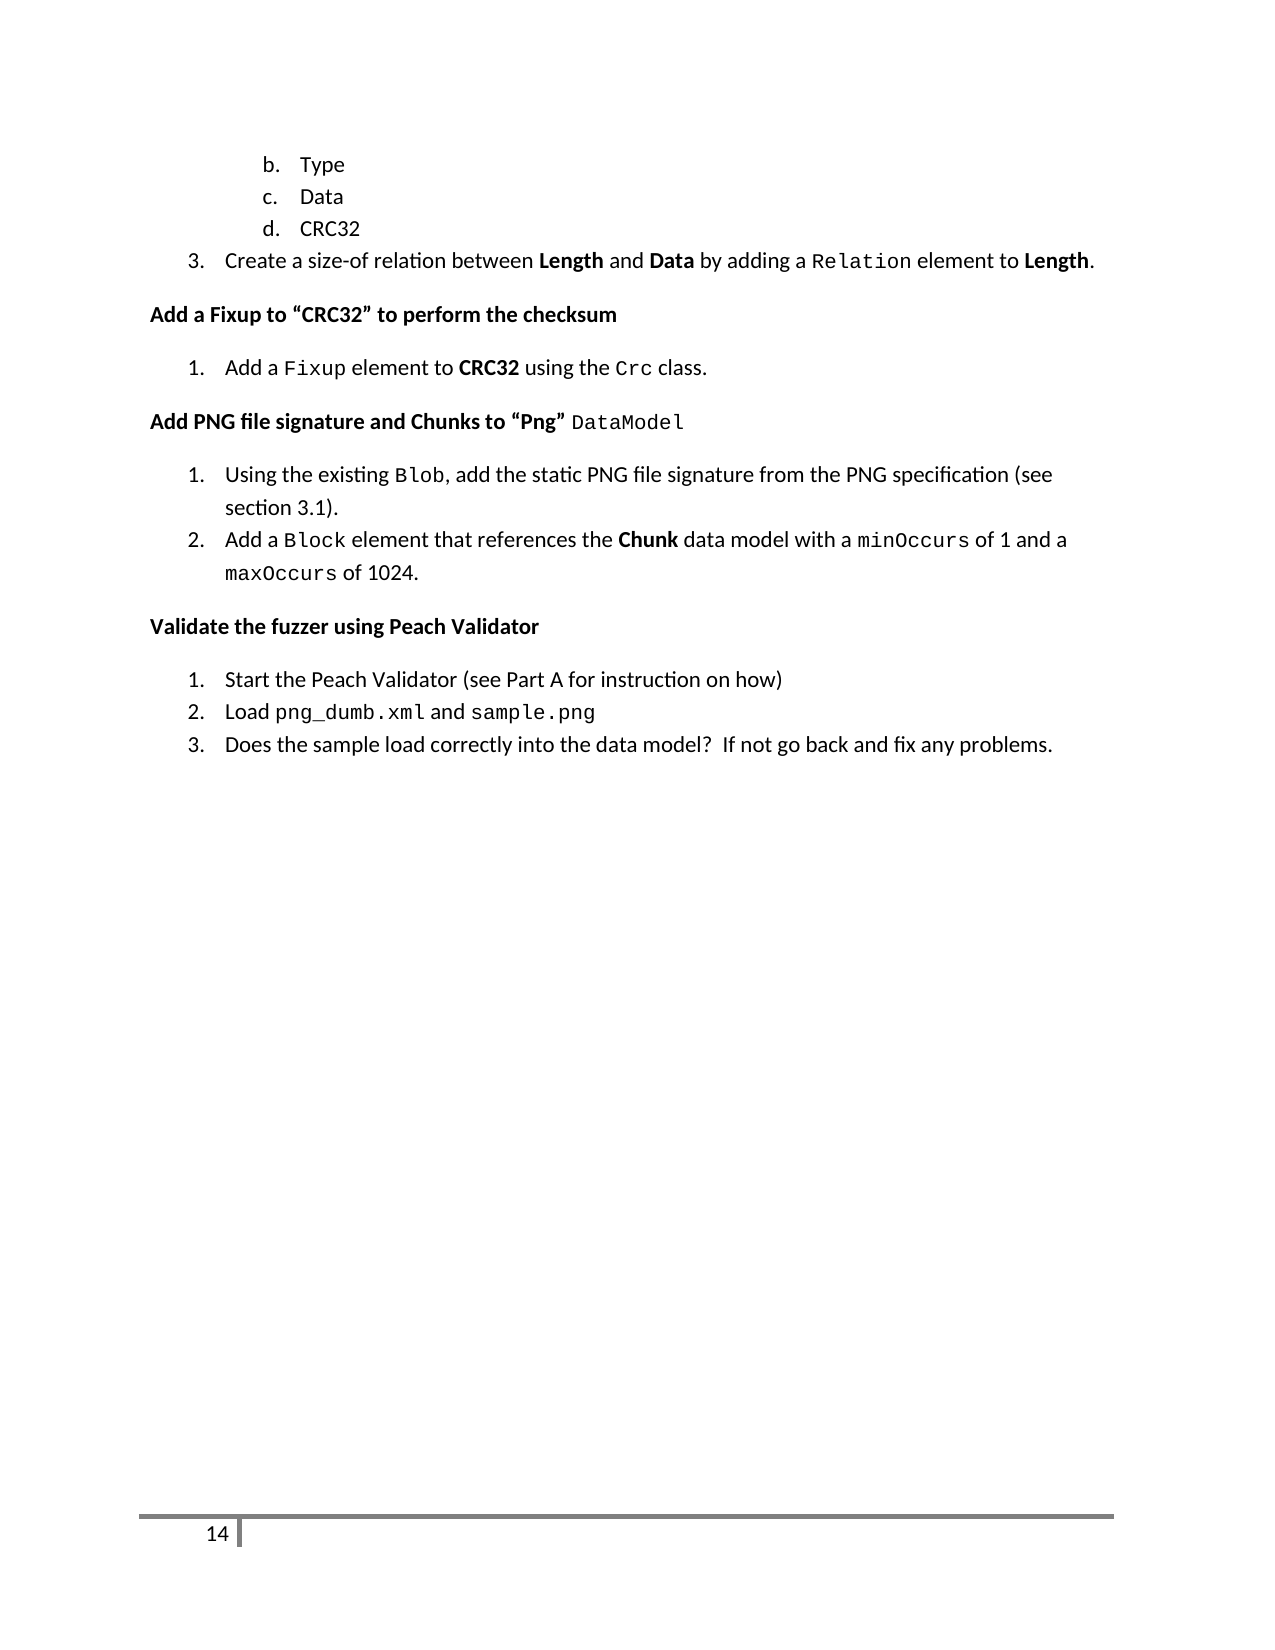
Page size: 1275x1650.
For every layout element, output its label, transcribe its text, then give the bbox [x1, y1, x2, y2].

list Add a Fixup element to CRC32 using the Crc class. [187, 353, 1125, 382]
text Add PNG file signature and Chunks to “Png” DataModel [150, 407, 1125, 435]
list CRC32 [262, 214, 1125, 242]
text Add a Fixup to “CRC32” to perform the checksum [150, 300, 1125, 328]
list Type [262, 150, 1125, 178]
list Add a Block element that references the Chunk data model with a minOccurs of 1 and a maxOccurs of 1024. [187, 525, 1125, 587]
text Validate the fuzzer using Peach Validator [150, 612, 1125, 640]
list Does the sample load correctly into the data model? If not go back and fix any problems. [187, 730, 1125, 758]
list Using the existing Blob, add the static PNG file signature from the PNG specification (see section 3.1). [187, 461, 1125, 521]
list Create a size-of relation between Length and Data by adding a Relation element to Length. [187, 247, 1125, 275]
list Start the Peach Validator (see Part A for instruction on how) [187, 665, 1125, 693]
list Load png_dumb.xml and sample.png [187, 697, 1125, 726]
list Data [262, 182, 1125, 210]
